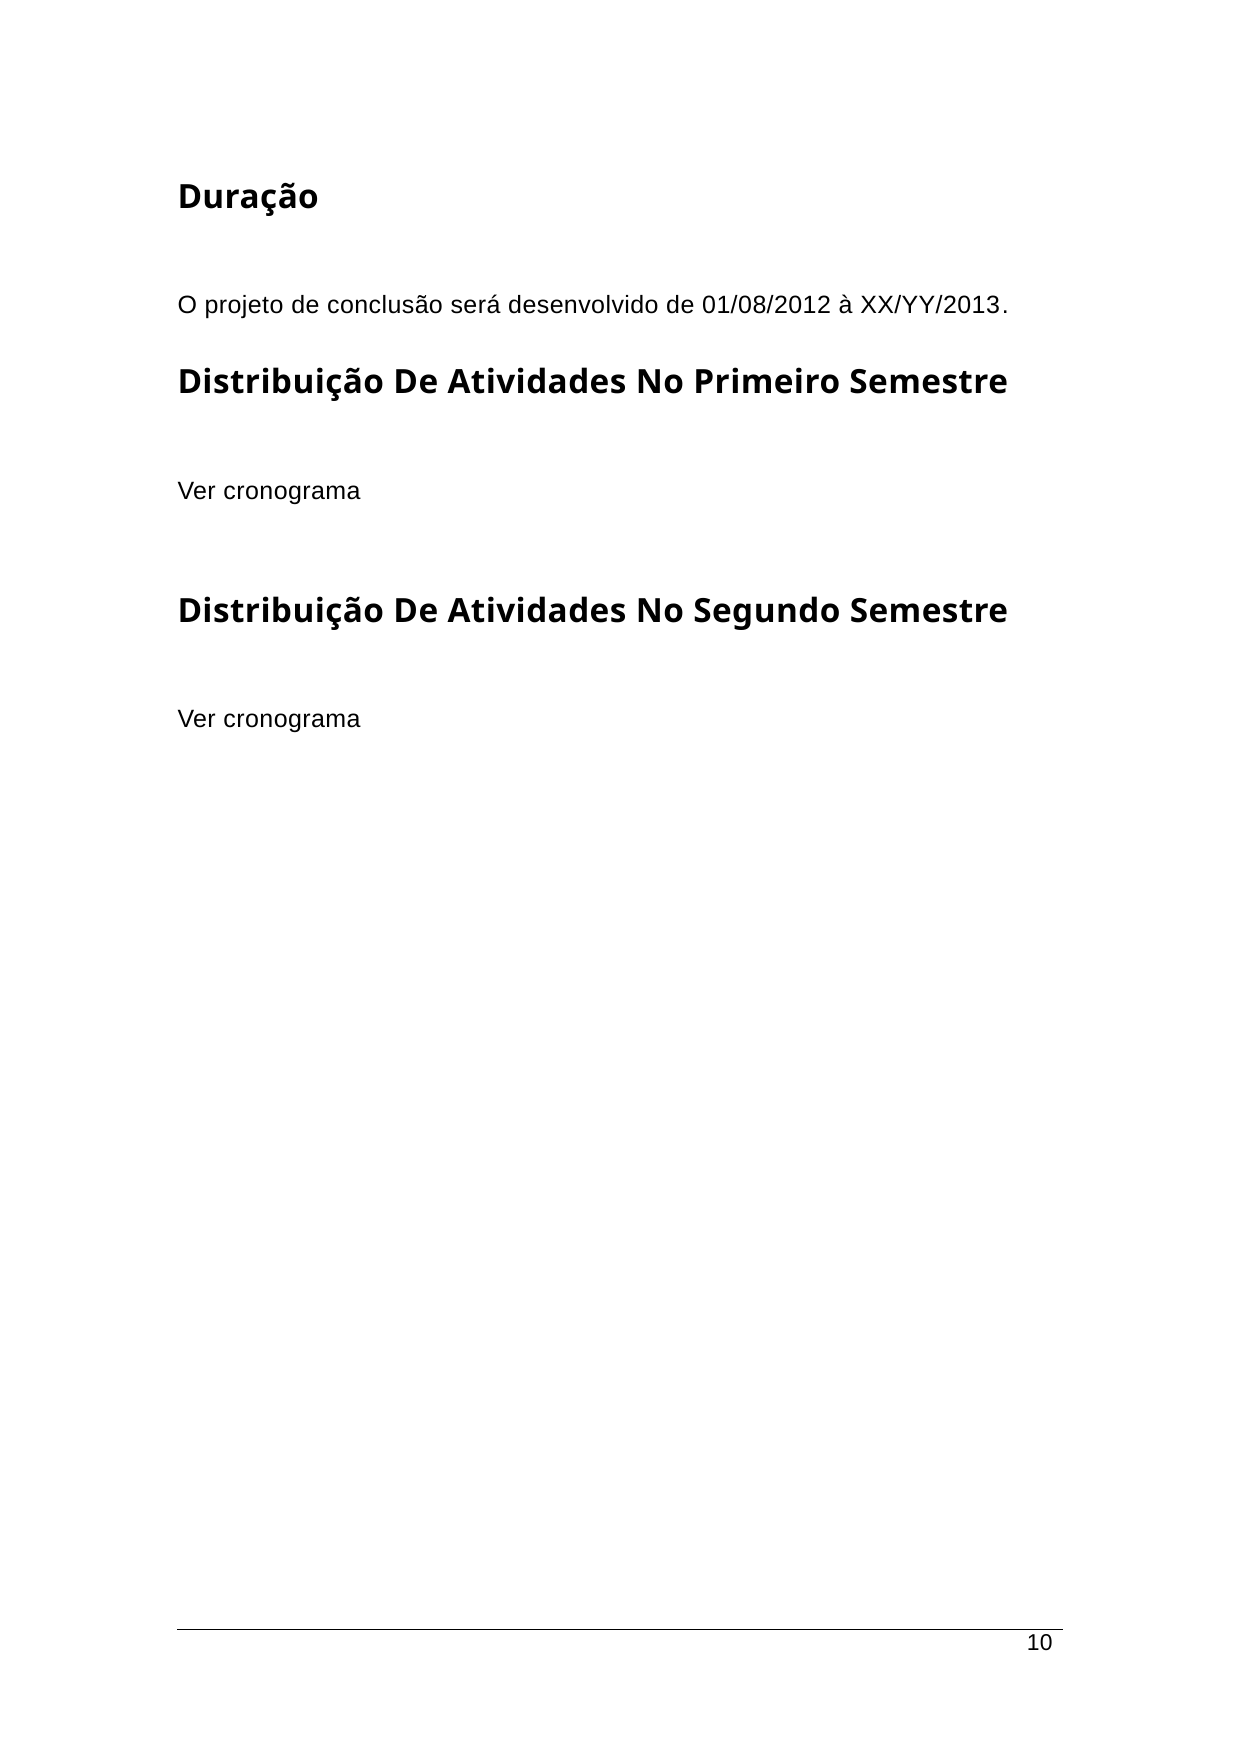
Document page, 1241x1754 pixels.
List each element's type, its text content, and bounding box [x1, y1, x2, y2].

text O projeto de conclusão será desenvolvido de 01/08/2012 à XX/YY/2013. [177, 290, 1063, 319]
subtitle Distribuição De Atividades No Segundo Semestre [177, 587, 1063, 632]
subtitle Duração [177, 173, 1063, 218]
text Ver cronograma [177, 704, 1063, 733]
text Ver cronograma [177, 476, 1063, 504]
subtitle Distribuição De Atividades No Primeiro Semestre [177, 358, 1063, 404]
